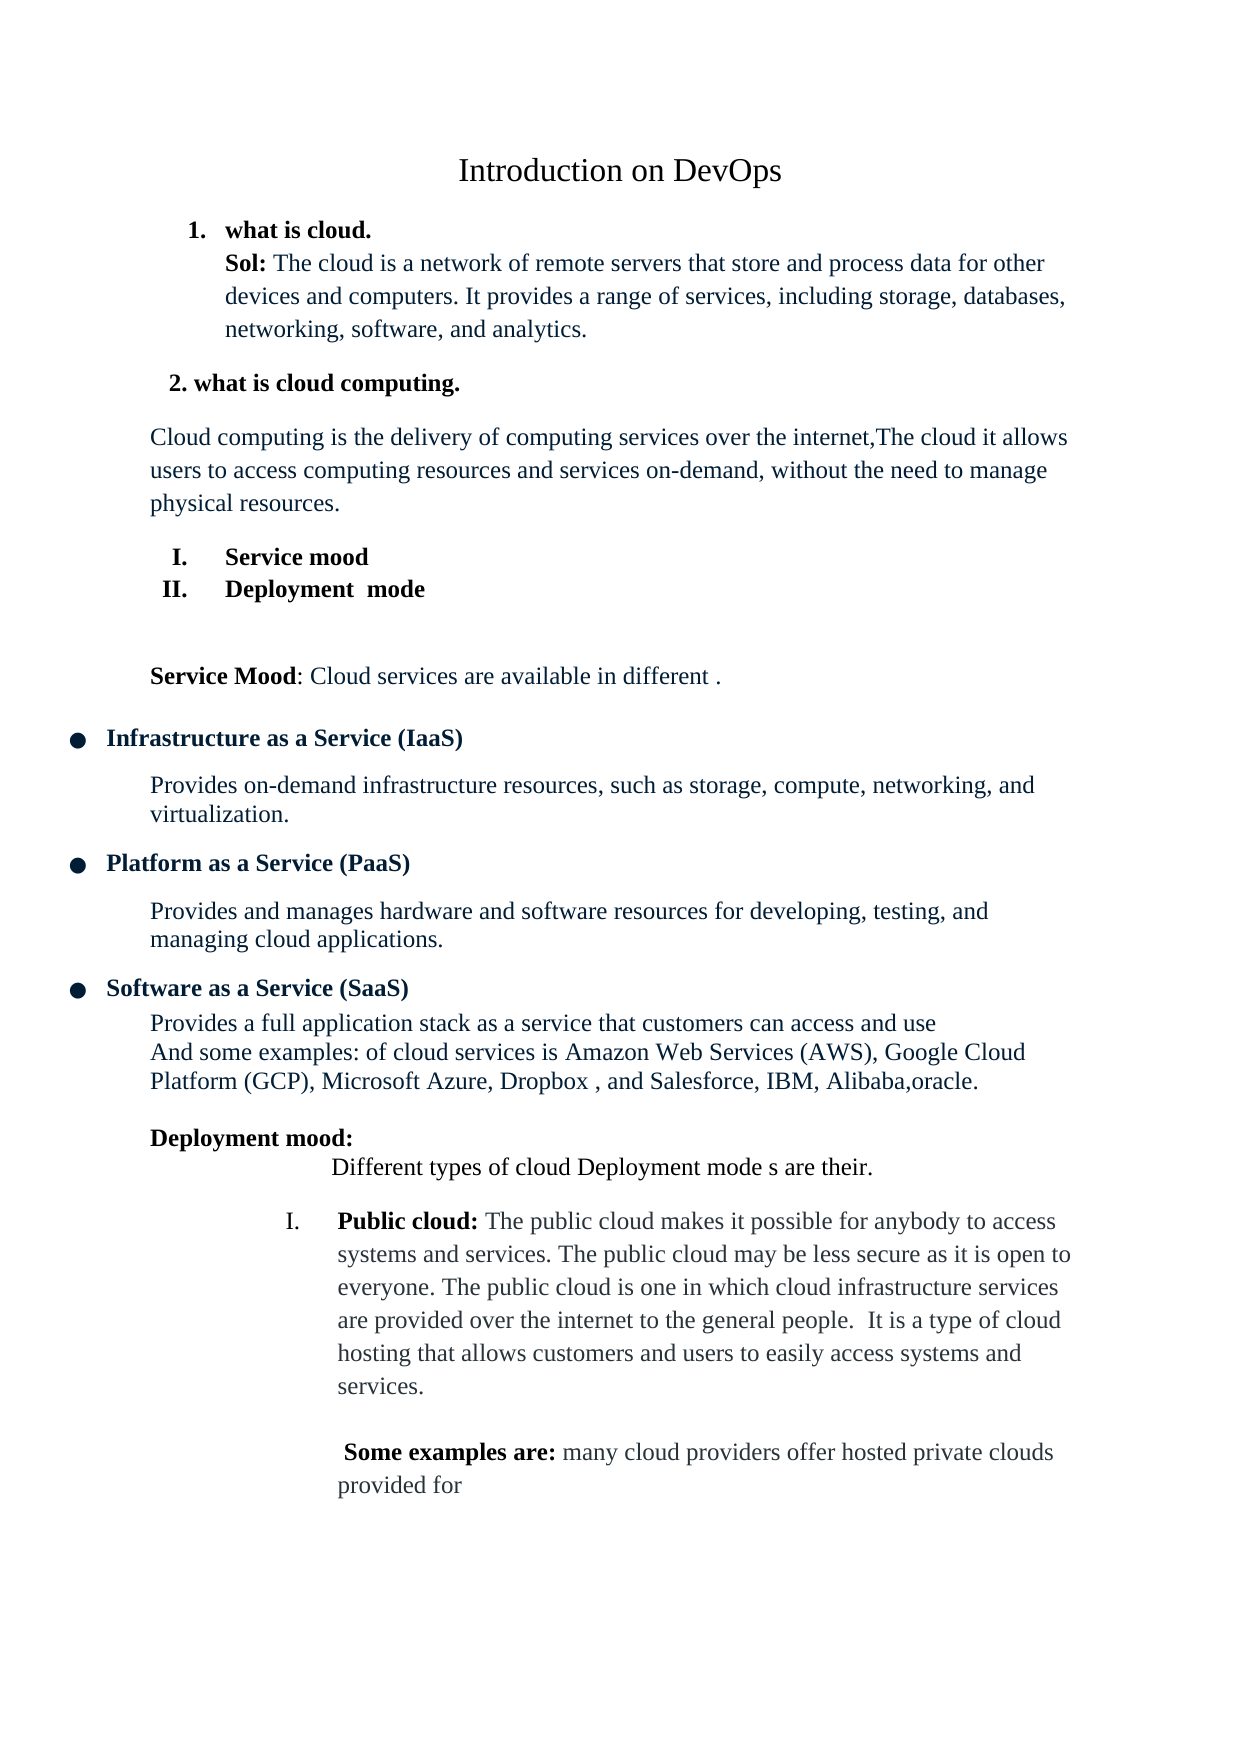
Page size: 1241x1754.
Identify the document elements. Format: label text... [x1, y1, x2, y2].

text Cloud computing is the delivery of computing services over the internet,The cloud it allows users to access computing resources and services on-demand, without the need to manage physical resources. [150, 422, 1090, 516]
text Some examples are: many cloud providers offer hosted private clouds provided for [337, 1437, 1090, 1499]
text Sol: The cloud is a network of remote servers that store and process data for other devices and computers. It provides a range of services, including storage, databases, networking, software, and analytics. [225, 248, 1090, 343]
text Provides and manages hardware and software resources for developing, testing, and managing cloud applications. [150, 896, 1090, 953]
text Introduction on DevOps [150, 150, 1090, 188]
text 2. what is cloud computing. [150, 368, 1090, 397]
text Provides on-demand infrastructure resources, such as storage, compute, networking, and virtualization. [150, 771, 1090, 828]
text And some examples: of cloud services is Amazon Web Services (AWS), Google Cloud Platform (GCP), Microsoft Azure, Dropbox , and Salesforce, IBM, Alibaba,oracle. [150, 1037, 565, 1066]
list Service mood [187, 542, 1090, 570]
list Infrastructure as a Service (IaaS) [69, 715, 1090, 758]
list what is cloud. [187, 215, 1090, 244]
text Deployment mood: [150, 1123, 1090, 1152]
list Public cloud: The public cloud makes it possible for anybody to access systems and services. The public cloud may be less secure as it is open to everyone. The public cloud is one in which cloud infrastructure services are provided over the internet to the general people. It is a type of cloud hosting that allows customers and users to easily access systems and services. [300, 1206, 1090, 1400]
list Deployment mode [187, 574, 1090, 603]
text Provides a full application stack as a service that customers can access and use [150, 1008, 1090, 1037]
list Software as a Service (SaaS) [69, 966, 1090, 1008]
text Service Mood: Cloud services are available in different . [150, 661, 1090, 690]
text Different types of cloud Deployment mode s are their. [187, 1152, 1090, 1181]
list Platform as a Service (PaaS) [69, 841, 1090, 883]
